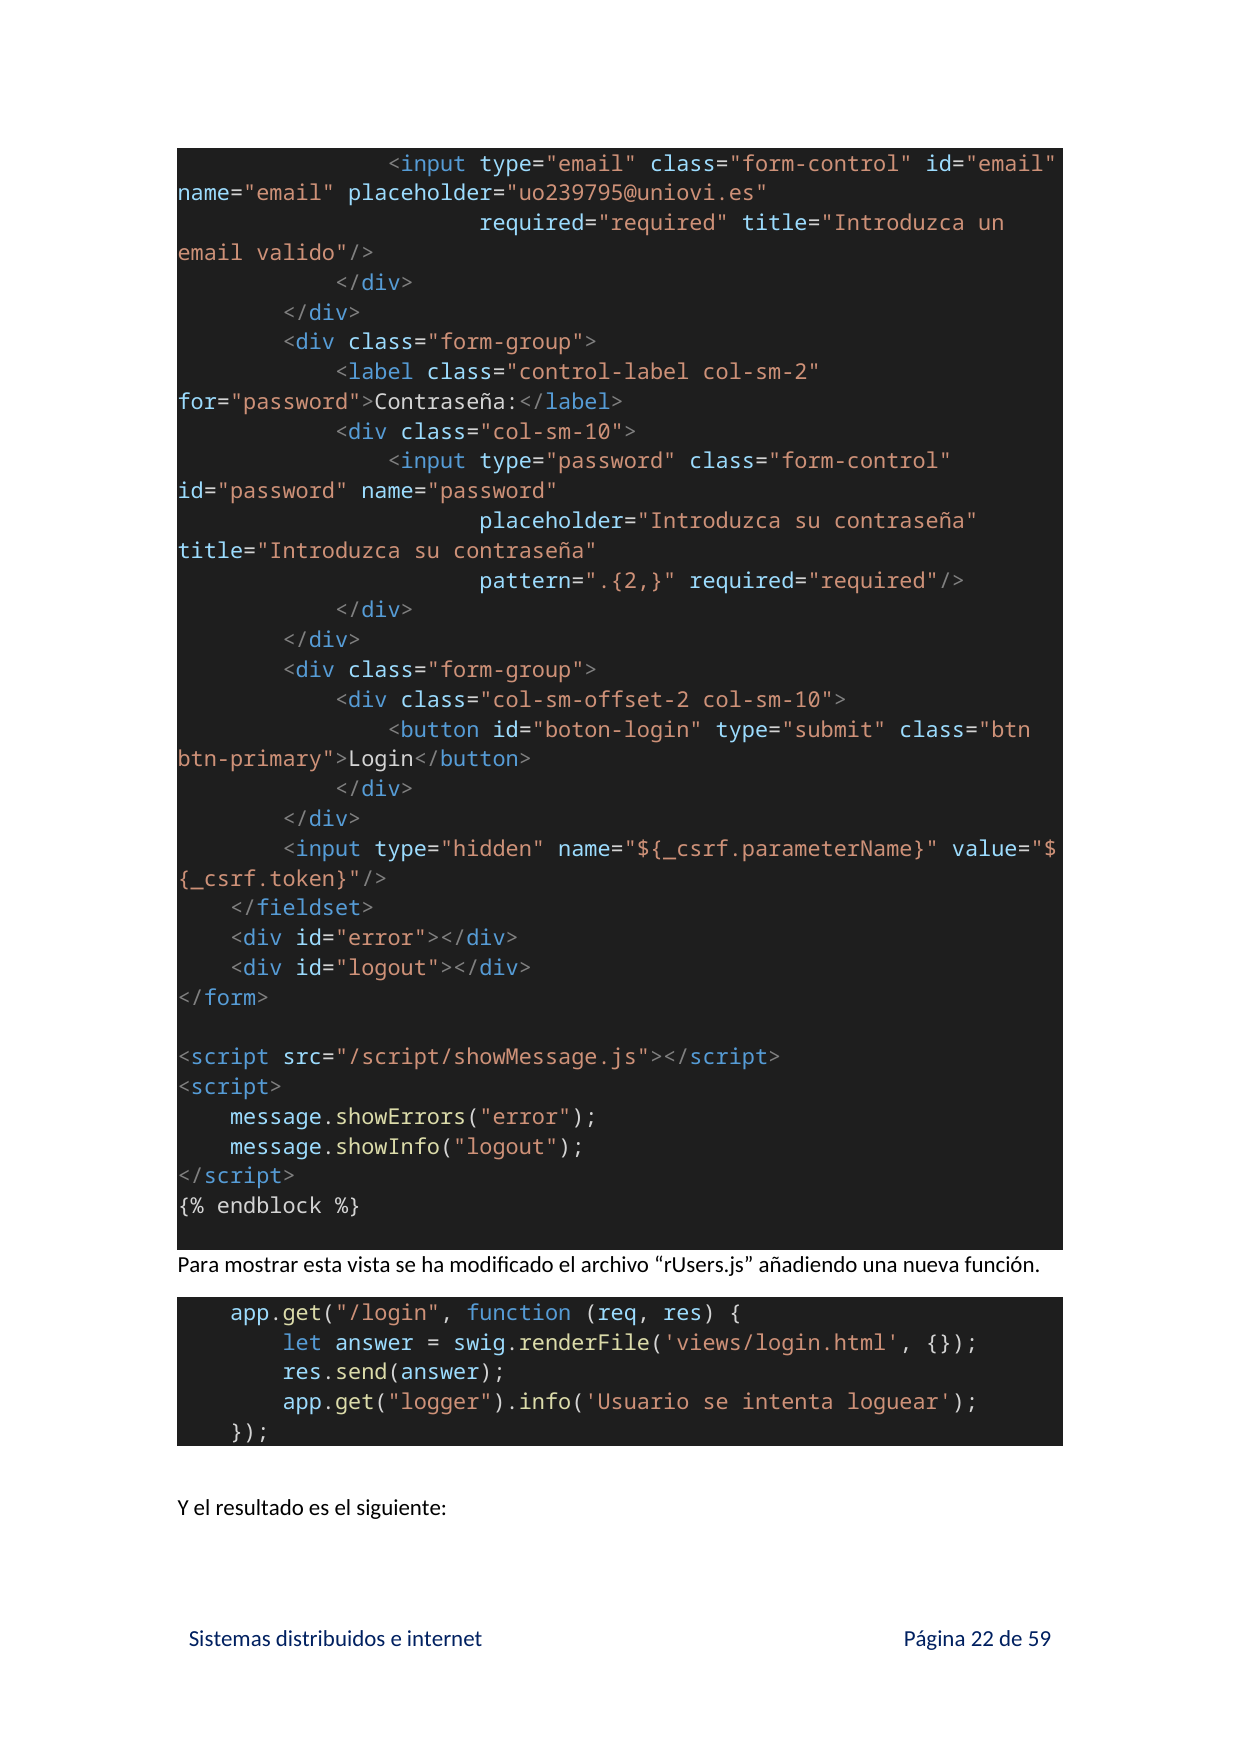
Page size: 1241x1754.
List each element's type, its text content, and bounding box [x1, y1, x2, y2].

text </div> [177, 803, 1063, 833]
text app.get("/login", function (req, res) { [177, 1297, 1063, 1327]
text <script src="/script/showMessage.js"></script> [177, 1041, 1063, 1071]
text <div class="col-sm-offset-2 col-sm-10"> [177, 684, 1063, 714]
text }); [177, 1416, 1063, 1446]
text </div> [177, 267, 1063, 297]
text <div class="form-group"> [177, 326, 1063, 356]
text <div class="form-group"> [177, 654, 1063, 684]
text required="required" title="Introduzca un email valido"/> [177, 207, 1063, 267]
text let answer = swig.renderFile('views/login.html', {}); [177, 1327, 1063, 1356]
text </script> [177, 1161, 1063, 1190]
text <div class="col-sm-10"> [177, 416, 1063, 446]
text </div> [177, 297, 1063, 326]
text message.showErrors("error"); [177, 1101, 1063, 1131]
text <label class="control-label col-sm-2" for="password">Contraseña:</label> [177, 356, 1063, 416]
text <input type="password" class="form-control" id="password" name="password" [177, 446, 1063, 505]
text <script> [177, 1071, 1063, 1101]
text pattern=".{2,}" required="required"/> [177, 565, 1063, 594]
text </div> [177, 594, 1063, 624]
text </div> [177, 624, 1063, 654]
text <div id="logout"></div> [177, 952, 1063, 982]
text res.send(answer); [177, 1356, 1063, 1386]
text app.get("logger").info('Usuario se intenta loguear'); [177, 1386, 1063, 1416]
text <input type="email" class="form-control" id="email" name="email" placeholder="uo239795@uniovi.es" [177, 148, 1063, 207]
text Para mostrar esta vista se ha modificado el archivo “rUsers.js” añadiendo una nueva función. [177, 1250, 1063, 1278]
text </form> [177, 982, 1063, 1012]
text placeholder="Introduzca su contraseña" title="Introduzca su contraseña" [177, 505, 1063, 565]
text </div> [177, 773, 1063, 803]
text <button id="boton-login" type="submit" class="btn btn-primary">Login</button> [177, 714, 1063, 773]
text </fieldset> [177, 892, 1063, 922]
text message.showInfo("logout"); [177, 1131, 1063, 1161]
text {% endblock %} [177, 1190, 1063, 1220]
text <div id="error"></div> [177, 922, 1063, 952]
text <input type="hidden" name="${_csrf.parameterName}" value="${_csrf.token}"/> [177, 833, 1063, 892]
text Y el resultado es el siguiente: [177, 1493, 1063, 1521]
